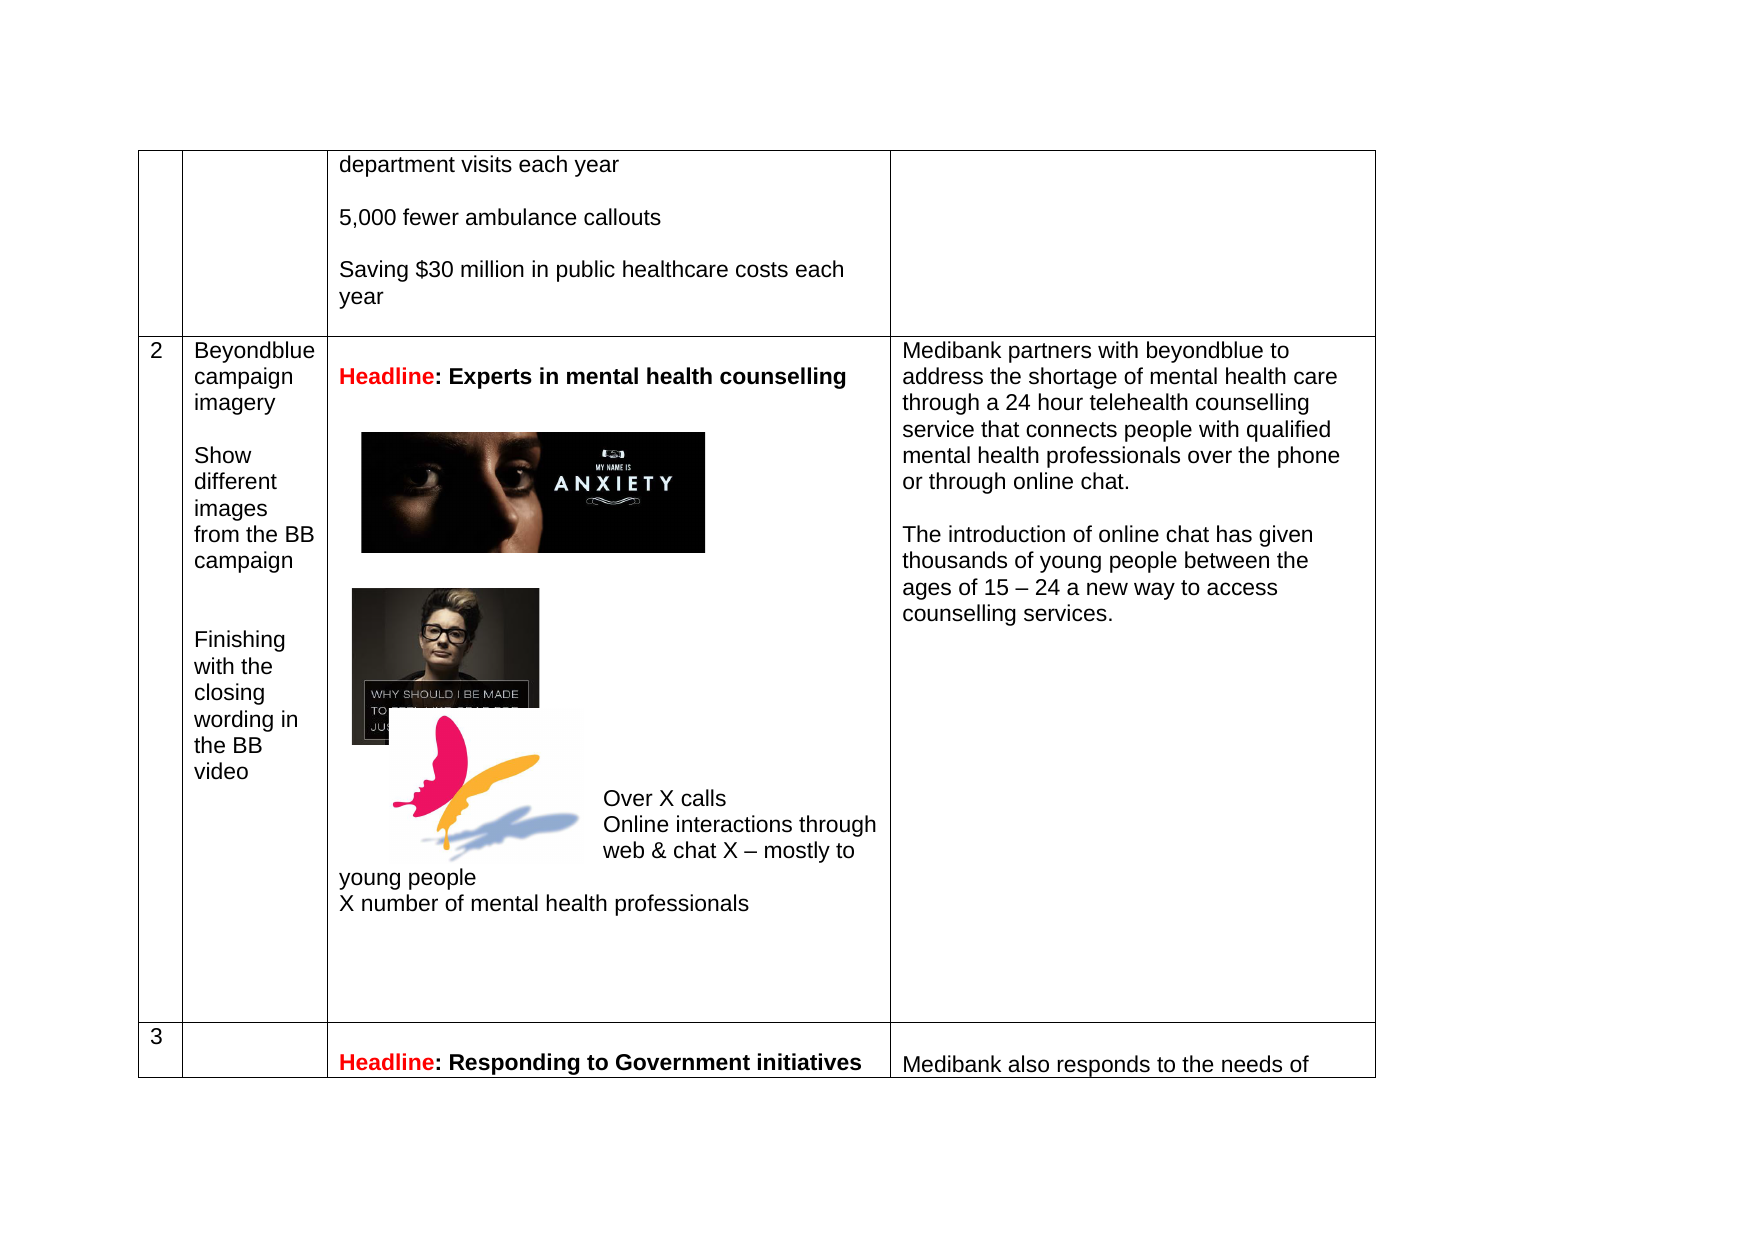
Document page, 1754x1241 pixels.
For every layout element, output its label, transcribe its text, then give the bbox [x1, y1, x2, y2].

table_cell 2 [139, 337, 182, 1022]
table_cell 1 [139, 151, 182, 336]
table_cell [891, 1023, 1375, 1077]
table_cell Medibank partners with beyondblue to address the shortage of mental health care through a 24 hour telehealth counselling service that connects people with qualified mental health professionals over the phone or through online chat. The introduction of online chat has given thousands of young people between the ages of 15 – 24 a new way to access counselling services. [891, 337, 1375, 1022]
table_cell [183, 1023, 327, 1077]
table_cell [328, 1023, 890, 1077]
table_cell Beyondblue campaign imagery Show different images from the BB campaign Finishing with the closing wording in the BB video [183, 337, 327, 1022]
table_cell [183, 151, 327, 336]
table_cell Headline: Experts in mental health counselling Over X calls Online interactions through web & chat X – mostly to young people X number of mental health professionals [328, 337, 890, 1022]
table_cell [891, 151, 1375, 336]
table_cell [328, 151, 890, 336]
table_cell 3 [139, 1023, 182, 1077]
